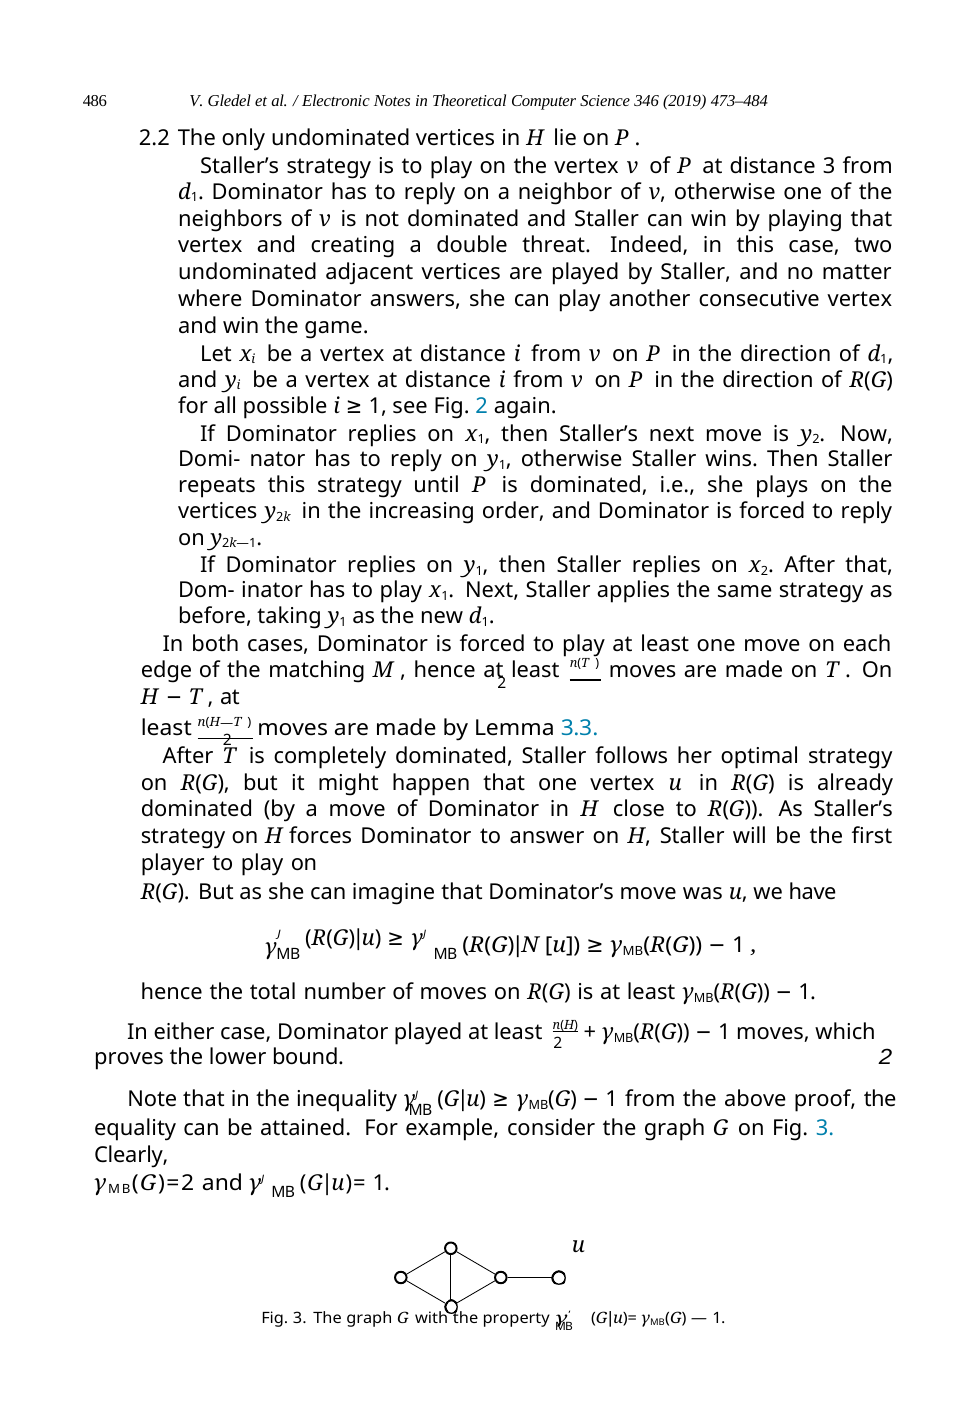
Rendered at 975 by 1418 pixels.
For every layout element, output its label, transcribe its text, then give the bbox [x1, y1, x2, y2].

text hence the total number of moves on R(G) is at least γMB(R(G)) − 1. [140, 976, 910, 1006]
text Let xi be a vertex at distance i from v on P in the direction of d1, and yi be a vertex at distance i from v on P in the direction of R(G) for all possible i ≥ 1, see Fig. 2 again. [178, 340, 893, 420]
picture [444, 1299, 458, 1314]
text If Dominator replies on x1, then Staller’s next move is y2. Now, Domi- nator has to reply on y1, otherwise Staller wins. Then Staller repeats this strategy until P is dominated, i.e., she plays on the vertices y2k in the increasing order, and Dominator is forced to reply on y2k—1. [178, 420, 893, 551]
text least n(H—T ) moves are made by Lemma 3.3. [141, 712, 910, 742]
text j (R(G)|u) ≥ γj [277, 922, 439, 952]
text Staller’s strategy is to play on the vertex v of P at distance 3 from d1. Dominator has to reply on a neighbor of v, otherwise one of the neighbors of v is not dominated and Staller can win by playing that vertex and creating a double threat. Indeed, in this case, two undominated adjacent vertices are played by Staller, and no matter where Dominator answers, she can play another consecutive vertex and win the game. [178, 152, 893, 340]
text equality can be attained. For example, consider the graph G on Fig. 3. Clearly, [94, 1113, 910, 1168]
list The only undominated vertices in H lie on P . [139, 122, 910, 151]
picture [551, 1270, 566, 1285]
text R(G). But as she can imagine that Dominator’s move was u, we have [141, 877, 910, 905]
text In either case, Dominator played at least n(H) + γMB(R(G)) − 1 moves, which proves the lower bound. 2 [94, 1018, 893, 1071]
text γMB(G)=2 and γj [94, 1168, 277, 1196]
text (G|u)= 1. [299, 1168, 910, 1196]
text In both cases, Dominator is forced to play at least one move on each edge of the matching M , hence at least n(T ) moves are made on T . On H − T , at [141, 630, 893, 711]
text (R(G)|N [u]) ≥ γMB(R(G)) − 1 , [462, 929, 910, 959]
text Note that in the inequality γj (G|u) ≥ γMB(G) − 1 from the above proof, the [127, 1083, 910, 1113]
text Fig. 3. The graph G with the property γ′ (G|u)= γMB(G) — 1. [76, 1307, 910, 1328]
text u [247, 1229, 910, 1259]
text If Dominator replies on y1, then Staller replies on x2. After that, Dom- inator has to play x1. Next, Staller applies the same strategy as before, taking y1 as the new d1. [178, 551, 893, 630]
text After T is completely dominated, Staller follows her optimal strategy on R(G), but it might happen that one vertex u in R(G) is already dominated (by a move of Dominator in H close to R(G)). As Staller’s strategy on H forces Dominator to answer on H, Staller will be the first player to play on [141, 743, 893, 877]
